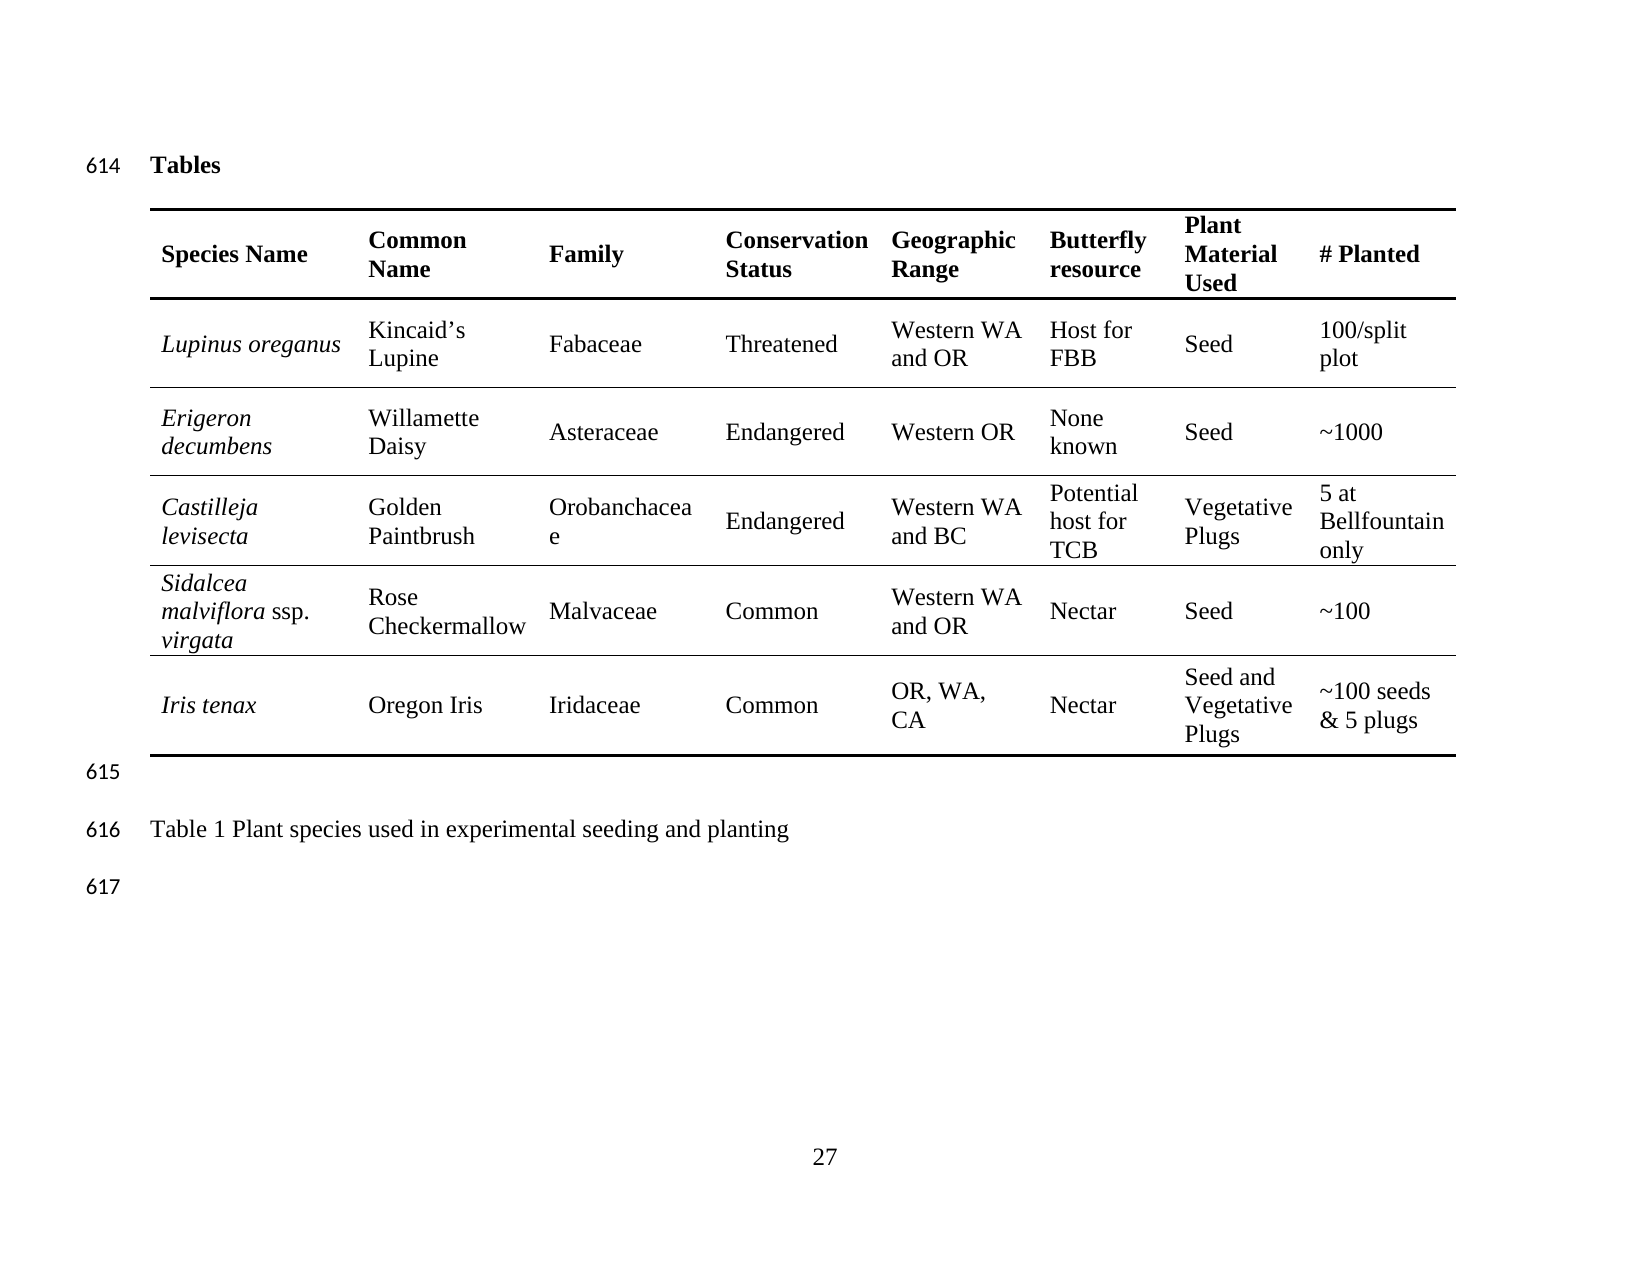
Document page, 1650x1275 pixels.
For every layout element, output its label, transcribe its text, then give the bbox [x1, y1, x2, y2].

table_cell Seed [1173, 388, 1308, 475]
text Table 1 Plant species used in experimental seeding and planting [150, 814, 1500, 843]
table_header # Planted [1308, 211, 1456, 297]
table_cell ~1000 [1308, 388, 1456, 475]
table_cell OR, WA, CA [880, 656, 1038, 753]
table_cell Oregon Iris [357, 656, 538, 753]
table_cell Iris tenax [150, 656, 357, 753]
table_header Plant Material Used [1173, 211, 1308, 297]
table_cell Potential host for TCB [1038, 476, 1173, 565]
table_cell Vegetative Plugs [1173, 476, 1308, 565]
table_header Species Name [150, 211, 357, 297]
table_cell ~100 seeds & 5 plugs [1308, 656, 1456, 753]
table_cell Sidalcea malviflora ssp. virgata [150, 566, 357, 655]
table_header Conservation Status [714, 211, 880, 297]
table_cell Erigeron decumbens [150, 388, 357, 475]
table_cell Seed [1173, 566, 1308, 655]
table_cell Endangered [714, 476, 880, 565]
table_cell Malvaceae [538, 566, 714, 655]
table_cell Lupinus oreganus [150, 300, 357, 387]
table_cell None known [1038, 388, 1173, 475]
table_cell 100/split plot [1308, 300, 1456, 387]
table_cell Western WA and OR [880, 566, 1038, 655]
table_cell Nectar [1038, 566, 1173, 655]
table_cell Fabaceae [538, 300, 714, 387]
table_cell Rose Checkermallow [357, 566, 538, 655]
table_cell Kincaid’s Lupine [357, 300, 538, 387]
table_cell ~100 [1308, 566, 1456, 655]
table_cell Western WA and BC [880, 476, 1038, 565]
table_header Geographic Range [880, 211, 1038, 297]
table_cell Host for FBB [1038, 300, 1173, 387]
table_cell Asteraceae [538, 388, 714, 475]
table_cell Nectar [1038, 656, 1173, 753]
table_header Common Name [357, 211, 538, 297]
table_header Family [538, 211, 714, 297]
table_cell Willamette Daisy [357, 388, 538, 475]
table_cell Common [714, 566, 880, 655]
table_cell Common [714, 656, 880, 753]
table_cell Seed and Vegetative Plugs [1173, 656, 1308, 753]
table_cell Endangered [714, 388, 880, 475]
table_cell Seed [1173, 300, 1308, 387]
table_cell Western OR [880, 388, 1038, 475]
table_cell Threatened [714, 300, 880, 387]
table_cell 5 at Bellfountain only [1308, 476, 1456, 565]
table_cell Western WA and OR [880, 300, 1038, 387]
table_cell Golden Paintbrush [357, 476, 538, 565]
table_cell Orobanchaceae [538, 476, 714, 565]
table_cell Castilleja levisecta [150, 476, 357, 565]
table_cell Iridaceae [538, 656, 714, 753]
text Tables [150, 150, 1500, 179]
table_header Butterfly resource [1038, 211, 1173, 297]
